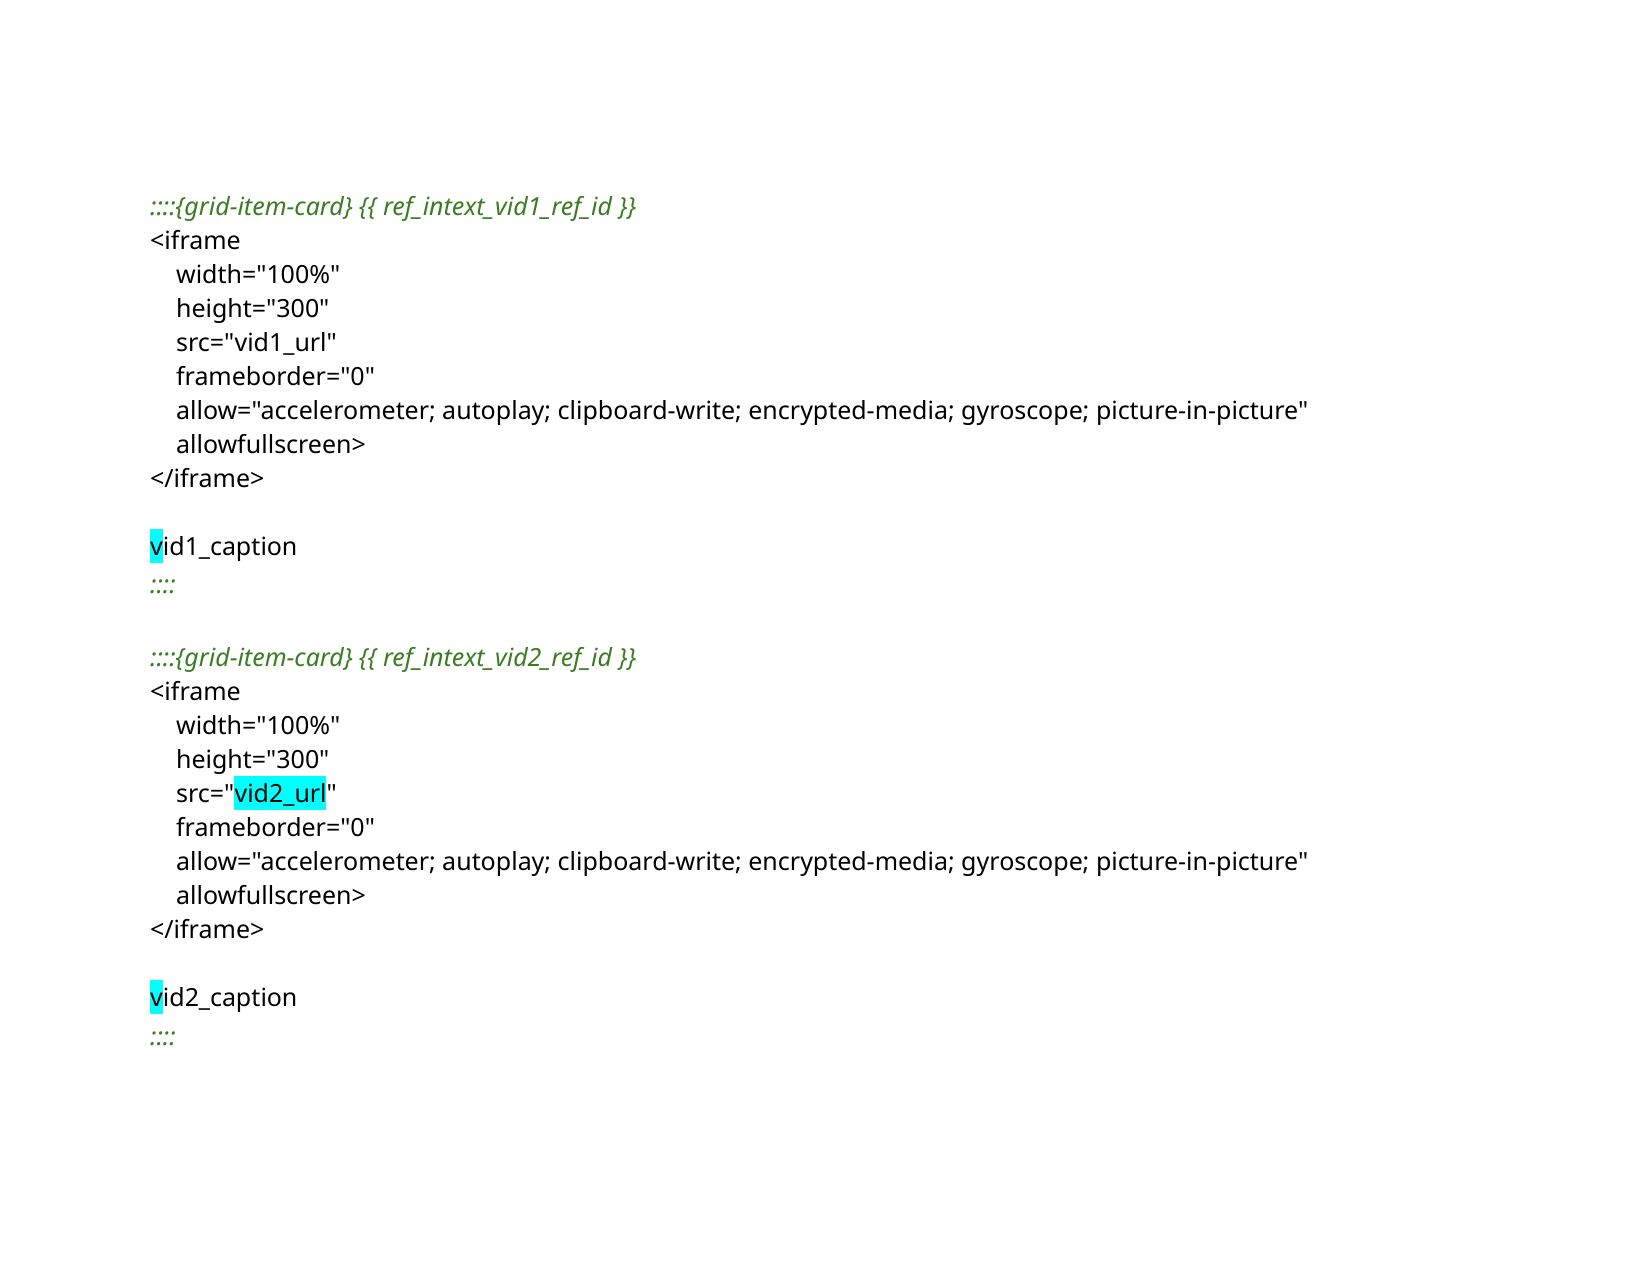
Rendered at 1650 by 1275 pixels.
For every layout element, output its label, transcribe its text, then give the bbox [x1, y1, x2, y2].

text width="100%" [150, 707, 1500, 742]
text width="100%" [150, 256, 1500, 290]
text frameborder="0" [150, 358, 1500, 393]
subtitle :::: [150, 1018, 1500, 1052]
subtitle ::::{grid-item-card} {{ ref_intext_vid1_ref_id }} [150, 188, 1500, 222]
text src="vid1_url" [150, 324, 1500, 358]
text <iframe [150, 673, 1500, 707]
subtitle :::: [150, 567, 1500, 601]
text allowfullscreen> [150, 427, 1500, 461]
text allow="accelerometer; autoplay; clipboard-write; encrypted-media; gyroscope; picture-in-picture" [150, 393, 1500, 427]
text src="vid2_url" [326, 776, 1500, 810]
text vid1_caption [163, 529, 1500, 563]
text </iframe> [150, 912, 1500, 946]
text height="300" [150, 290, 1500, 324]
text vid2_caption [163, 980, 1500, 1014]
text frameborder="0" [150, 810, 1500, 844]
text src="vid2_url" [150, 776, 234, 810]
subtitle ::::{grid-item-card} {{ ref_intext_vid2_ref_id }} [150, 639, 1500, 673]
text </iframe> [150, 461, 1500, 495]
text <iframe [150, 222, 1500, 256]
text allowfullscreen> [150, 878, 1500, 912]
text height="300" [150, 742, 1500, 776]
text allow="accelerometer; autoplay; clipboard-write; encrypted-media; gyroscope; picture-in-picture" [150, 844, 1500, 878]
